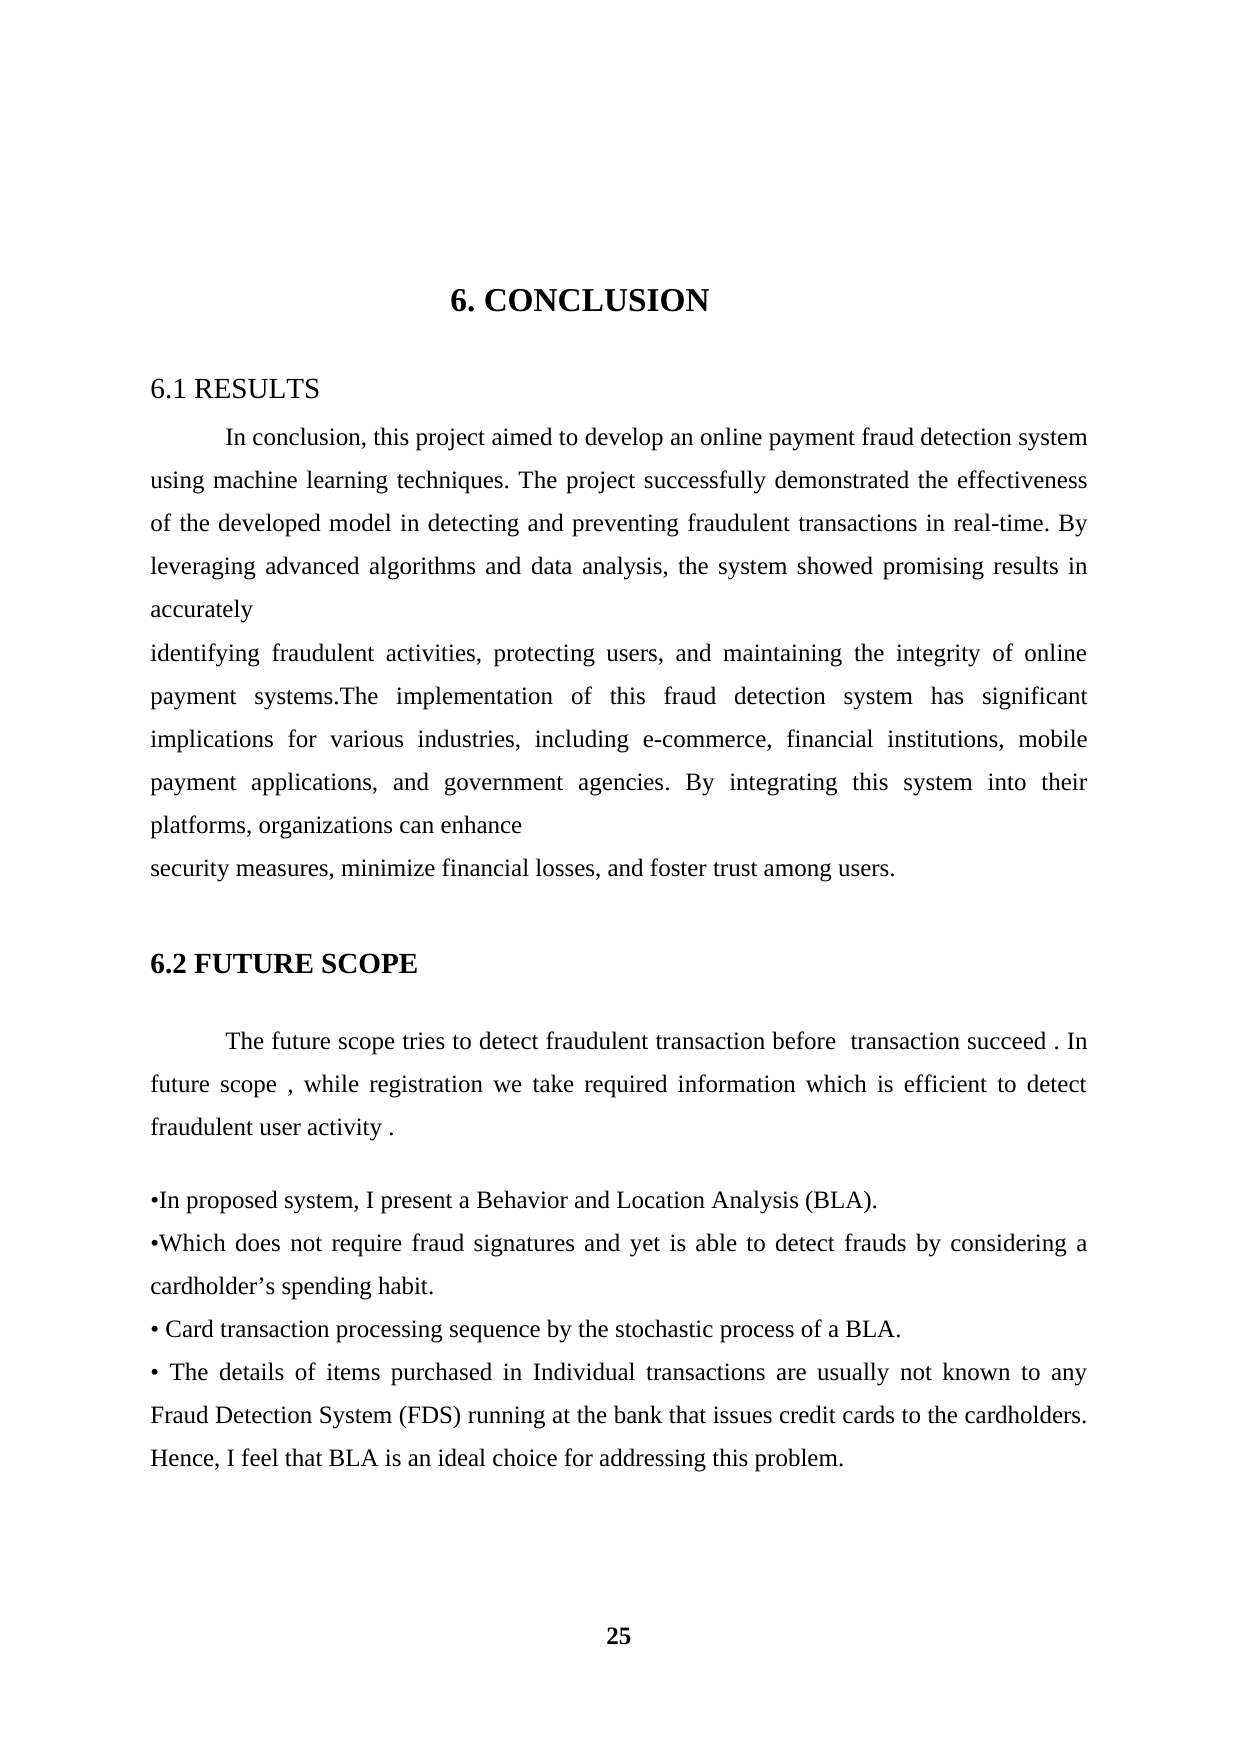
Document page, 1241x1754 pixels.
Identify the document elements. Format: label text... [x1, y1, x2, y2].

text • Card transaction processing sequence by the stochastic process of a BLA. [150, 1314, 1088, 1343]
text The future scope tries to detect fraudulent transaction before transaction succeed . In future scope , while registration we take required information which is efficient to detect fraudulent user activity . [150, 1026, 1088, 1141]
text security measures, minimize financial losses, and foster trust among users. [150, 853, 1088, 882]
text • The details of items purchased in Individual transactions are usually not known to any Fraud Detection System (FDS) running at the bank that issues credit cards to the cardholders. Hence, I feel that BLA is an ideal choice for addressing this problem. [150, 1357, 1088, 1472]
text In conclusion, this project aimed to develop an online payment fraud detection system using machine learning techniques. The project successfully demonstrated the effectiveness of the developed model in detecting and preventing fraudulent transactions in real-time. By leveraging advanced algorithms and data analysis, the system showed promising results in accurately [150, 422, 1088, 623]
text 6.1 RESULTS [150, 372, 1088, 405]
text identifying fraudulent activities, protecting users, and maintaining the integrity of online payment systems.The implementation of this fraud detection system has significant implications for various industries, including e-commerce, financial institutions, mobile payment applications, and government agencies. By integrating this system into their platforms, organizations can enhance [150, 638, 1088, 839]
text 6. CONCLUSION [375, 281, 1088, 319]
text 6.2 FUTURE SCOPE [150, 947, 1088, 980]
text •Which does not require fraud signatures and yet is able to detect frauds by considering a cardholder’s spending habit. [150, 1228, 1088, 1300]
text •In proposed system, I present a Behavior and Location Analysis (BLA). [150, 1185, 1088, 1213]
